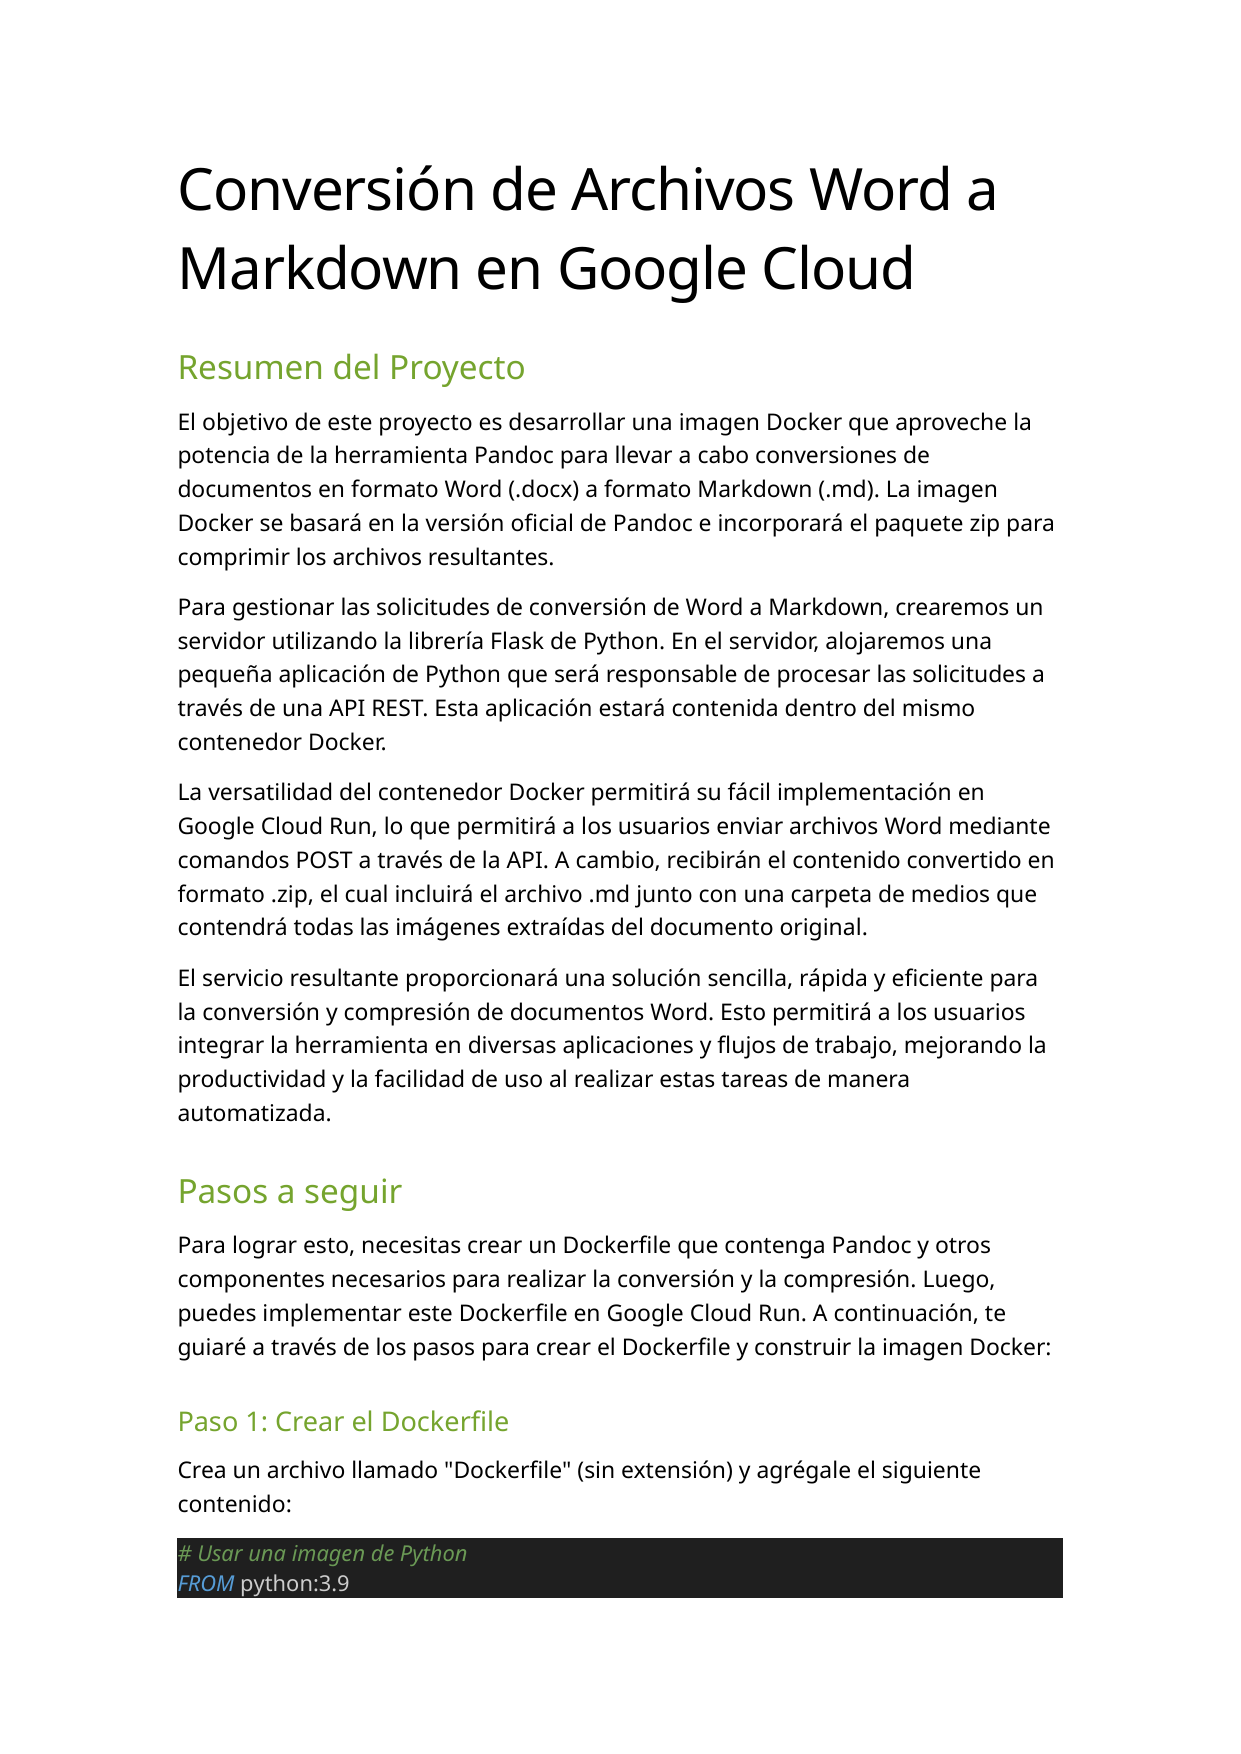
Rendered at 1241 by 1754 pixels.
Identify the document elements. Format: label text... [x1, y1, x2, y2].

text La versatilidad del contenedor Docker permitirá su fácil implementación en Google Cloud Run, lo que permitirá a los usuarios enviar archivos Word mediante comandos POST a través de la API. A cambio, recibirán el contenido convertido en formato .zip, el cual incluirá el archivo .md junto con una carpeta de medios que contendrá todas las imágenes extraídas del documento original. [177, 776, 1063, 943]
title Conversión de Archivos Word a Markdown en Google Cloud [177, 148, 1063, 307]
text El objetivo de este proyecto es desarrollar una imagen Docker que aproveche la potencia de la herramienta Pandoc para llevar a cabo conversiones de documentos en formato Word (.docx) a formato Markdown (.md). La imagen Docker se basará en la versión oficial de Pandoc e incorporará el paquete zip para comprimir los archivos resultantes. [177, 406, 1063, 572]
text Para lograr esto, necesitas crear un Dockerfile que contenga Pandoc y otros componentes necesarios para realizar la conversión y la compresión. Luego, puedes implementar este Dockerfile en Google Cloud Run. A continuación, te guiaré a través de los pasos para crear el Dockerfile y construir la imagen Docker: [177, 1229, 1063, 1362]
text Crea un archivo llamado "Dockerfile" (sin extensión) y agrégale el siguiente contenido: [177, 1454, 1063, 1519]
text FROM python:3.9 [177, 1568, 1063, 1598]
subtitle Resumen del Proyecto [177, 344, 1063, 389]
text Para gestionar las solicitudes de conversión de Word a Markdown, crearemos un servidor utilizando la librería Flask de Python. En el servidor, alojaremos una pequeña aplicación de Python que será responsable de procesar las solicitudes a través de una API REST. Esta aplicación estará contenida dentro del mismo contenedor Docker. [177, 591, 1063, 757]
subtitle Pasos a seguir [177, 1168, 1063, 1213]
subtitle Paso 1: Crear el Dockerfile [177, 1402, 1063, 1439]
text # Usar una imagen de Python [177, 1538, 1063, 1568]
text El servicio resultante proporcionará una solución sencilla, rápida y eficiente para la conversión y compresión de documentos Word. Esto permitirá a los usuarios integrar la herramienta en diversas aplicaciones y flujos de trabajo, mejorando la productividad y la facilidad de uso al realizar estas tareas de manera automatizada. [177, 962, 1063, 1128]
